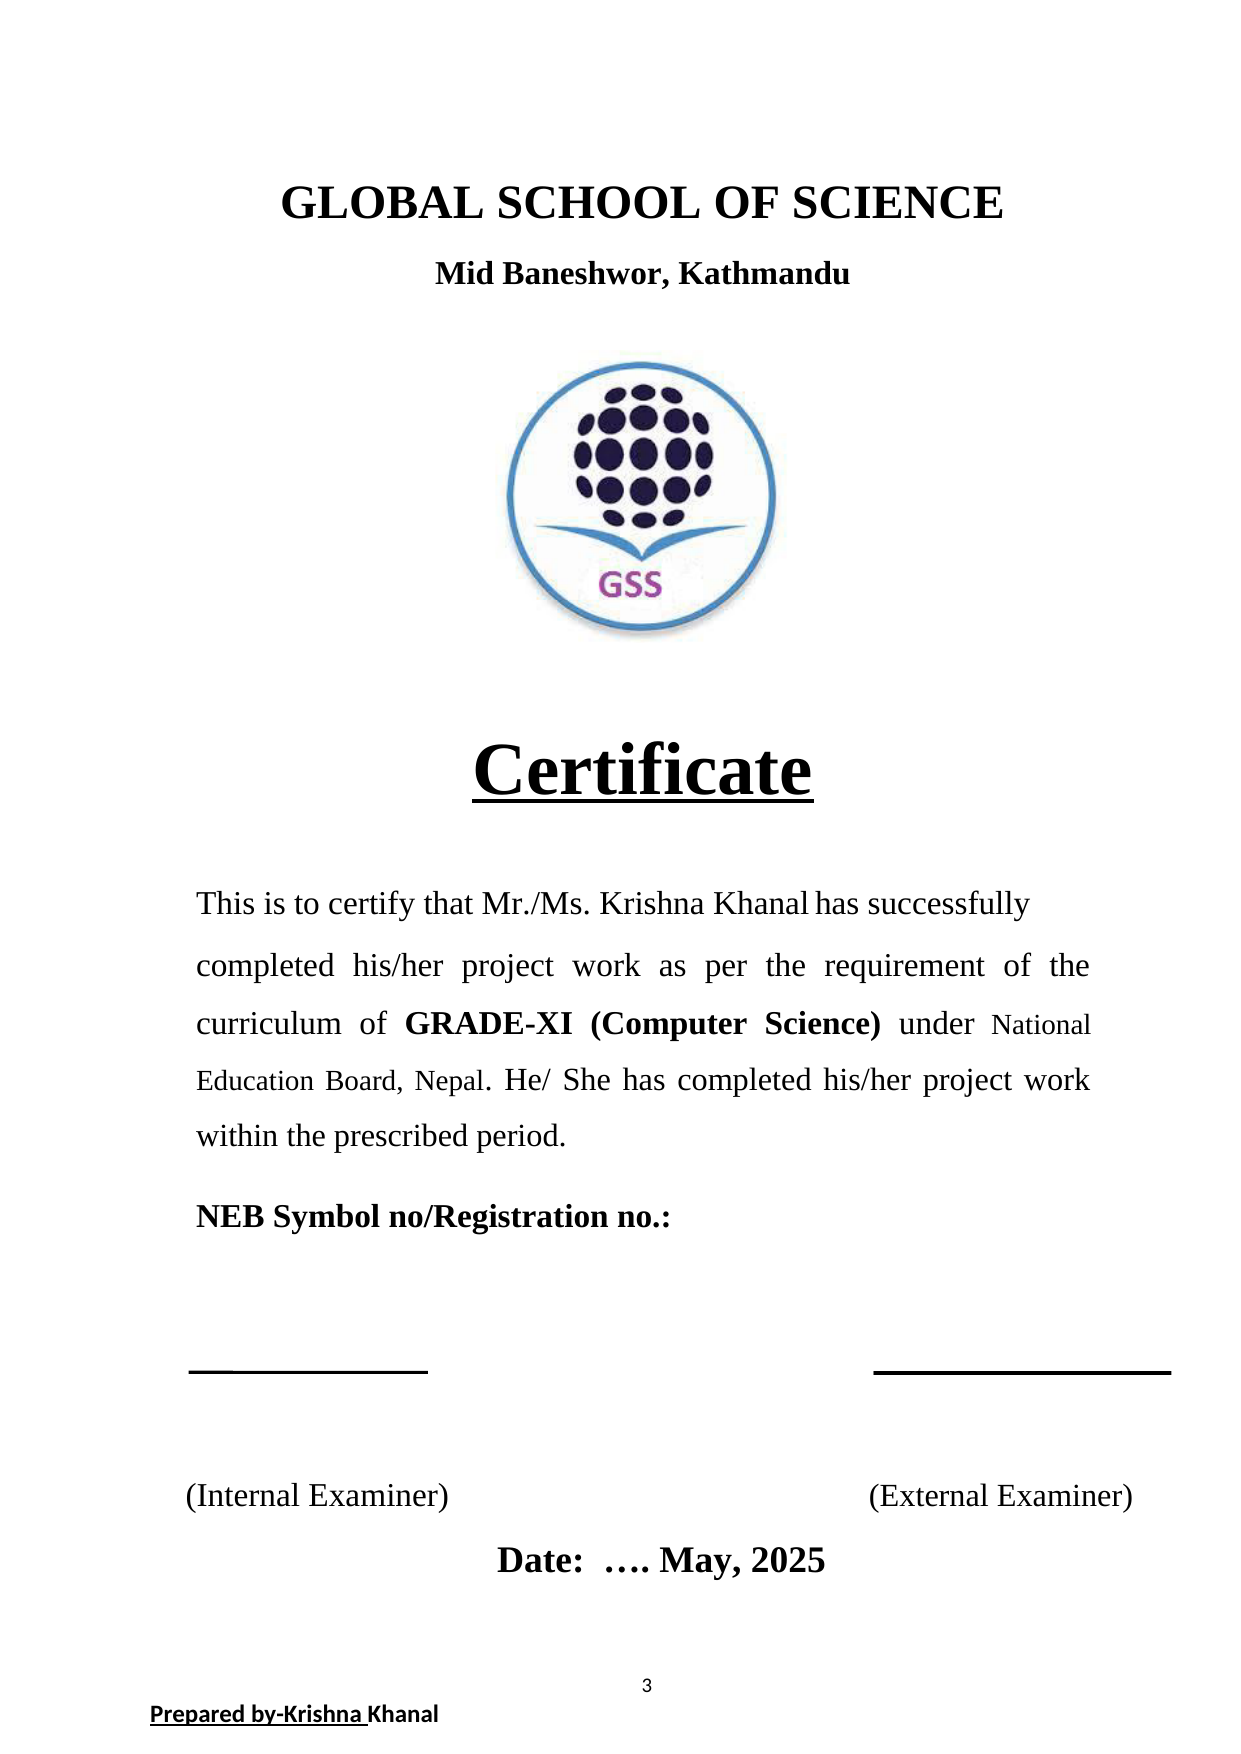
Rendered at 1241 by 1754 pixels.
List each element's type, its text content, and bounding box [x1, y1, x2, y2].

picture [495, 350, 788, 643]
text (Internal Examiner) (External Examiner) [185, 1475, 1143, 1514]
text completed his/her project work as per the requirement of the curriculum of GRADE-XI (Computer Science) under National Education Board, Nepal. He/ She has completed his/her project work within the prescribed period. [196, 946, 1091, 1153]
text NEB Symbol no/Registration no.: [196, 1196, 1143, 1235]
text Mid Baneshwor, Kathmandu [150, 253, 1135, 292]
text Certificate [150, 725, 1135, 811]
text This is to certify that Mr./Ms. Krishna Khanal has successfully [196, 883, 1143, 921]
text Date: …. May, 2025 [150, 1538, 1135, 1581]
text GLOBAL SCHOOL OF SCIENCE [150, 174, 1135, 229]
picture [873, 1371, 1172, 1375]
